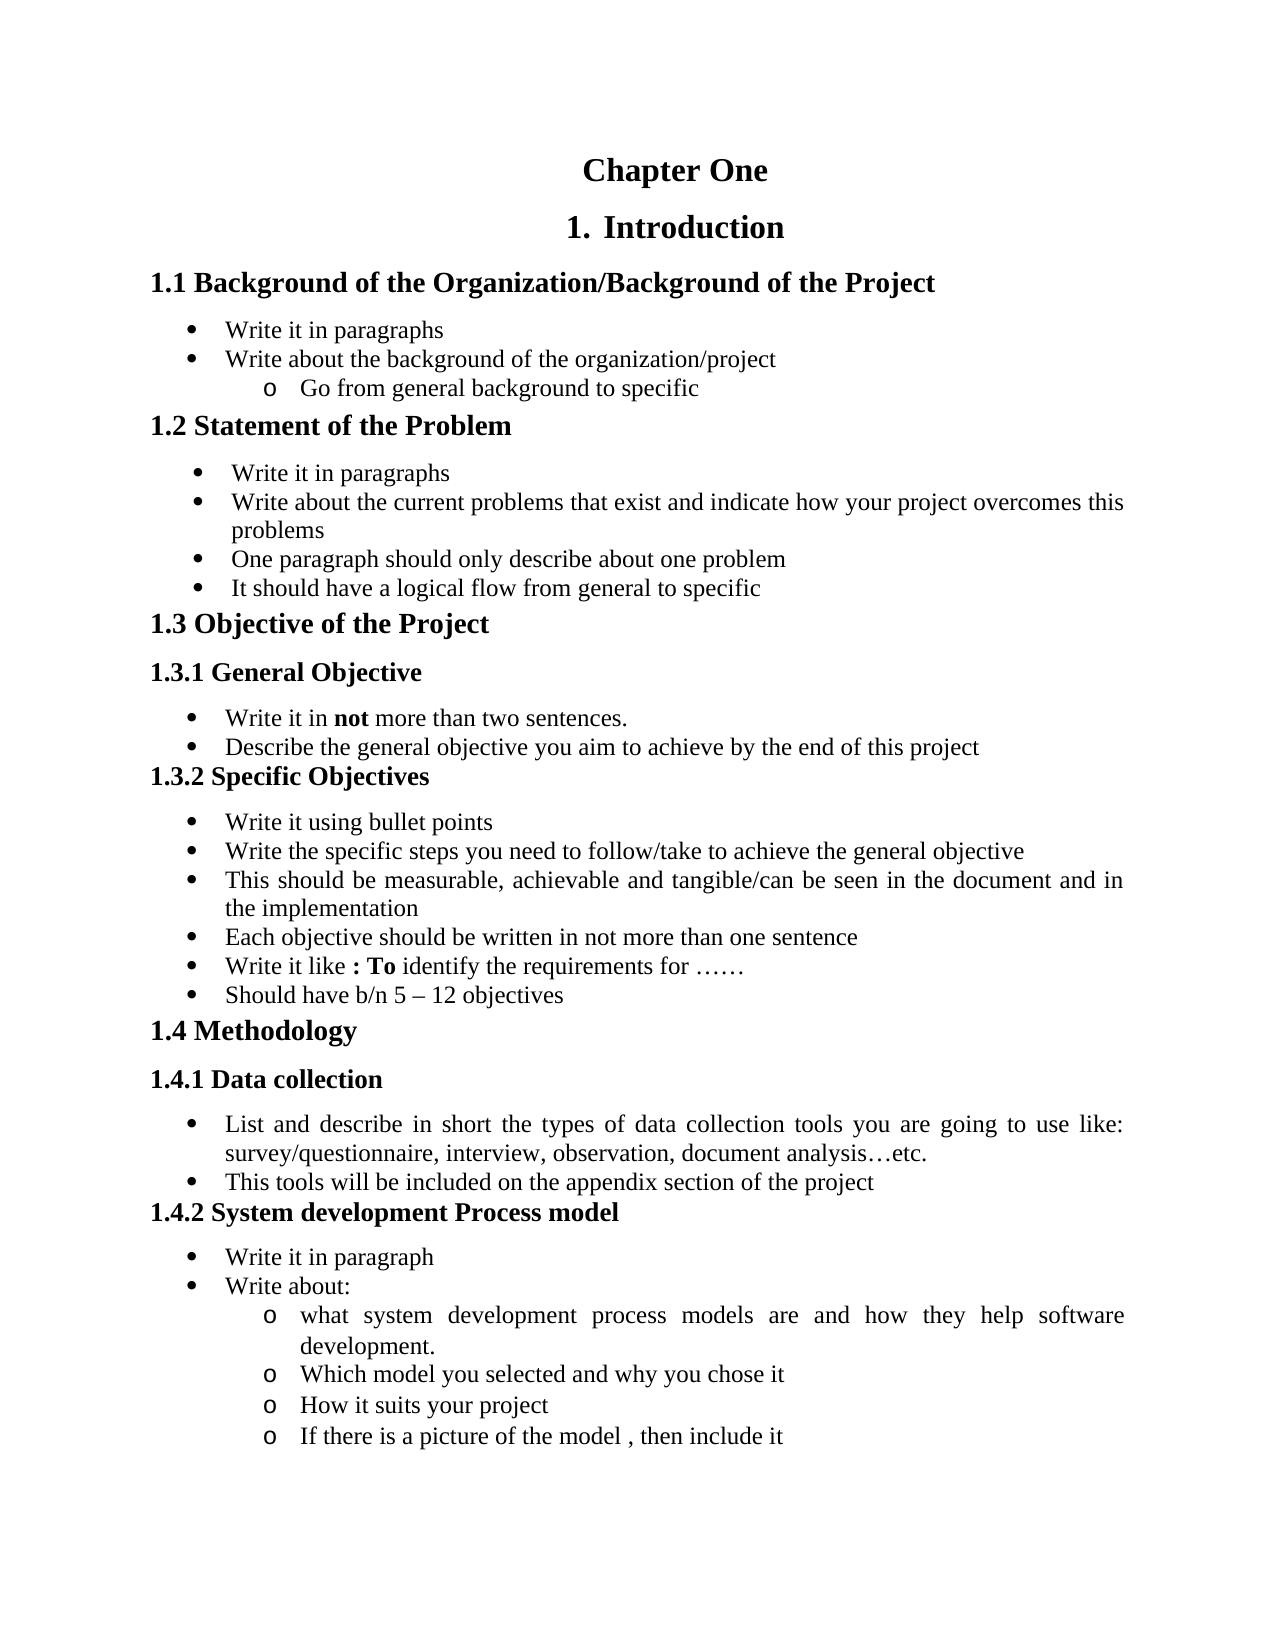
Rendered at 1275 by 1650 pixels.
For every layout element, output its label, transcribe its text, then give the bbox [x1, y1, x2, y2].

list Should have b/n 5 – 12 objectives [187, 980, 1125, 1008]
list Write it in paragraphs [194, 458, 1125, 487]
list One paragraph should only describe about one problem [194, 544, 1125, 573]
list Write the specific steps you need to follow/take to achieve the general objective [187, 836, 1125, 865]
list Write about the current problems that exist and indicate how your project overcomes this problems [194, 487, 1125, 544]
list Write it in paragraphs [187, 315, 1125, 344]
list Which model you selected and why you chose it [262, 1359, 1125, 1390]
subtitle 1.3.2 Specific Objectives [150, 761, 1125, 792]
list Go from general background to specific [262, 373, 1125, 404]
list How it suits your project [262, 1390, 1125, 1421]
list Describe the general objective you aim to achieve by the end of this project [187, 732, 1125, 761]
subtitle 1.4.1 Data collection [150, 1063, 1125, 1094]
list what system development process models are and how they help software development. [262, 1300, 1125, 1359]
list This should be measurable, achievable and tangible/can be seen in the document and in the implementation [187, 865, 1125, 922]
list Write about the background of the organization/project [187, 344, 1125, 373]
list Write it in not more than two sentences. [187, 703, 1125, 732]
subtitle Methodology [150, 1013, 1125, 1046]
list Each objective should be written in not more than one sentence [187, 922, 1125, 951]
subtitle 1.3.1 General Objective [150, 656, 1125, 687]
subtitle Background of the Organization/Background of the Project [150, 265, 1125, 298]
list Write about: [187, 1271, 1125, 1300]
subtitle Statement of the Problem [150, 408, 1125, 441]
subtitle Chapter One [225, 150, 1125, 188]
list This tools will be included on the appendix section of the project [187, 1167, 1125, 1196]
list If there is a picture of the model , then include it [262, 1421, 1125, 1452]
list Write it using bullet points [187, 807, 1125, 836]
subtitle Introduction [225, 207, 1125, 246]
subtitle 1.4.2 System development Process model [150, 1196, 1125, 1227]
list Write it like : To identify the requirements for …… [187, 951, 1125, 980]
list It should have a logical flow from general to specific [194, 573, 1125, 602]
list Write it in paragraph [187, 1242, 1125, 1271]
subtitle Objective of the Project [150, 606, 1125, 639]
list List and describe in short the types of data collection tools you are going to use like: survey/questionnaire, interview, observation, document analysis…etc. [187, 1109, 1125, 1167]
